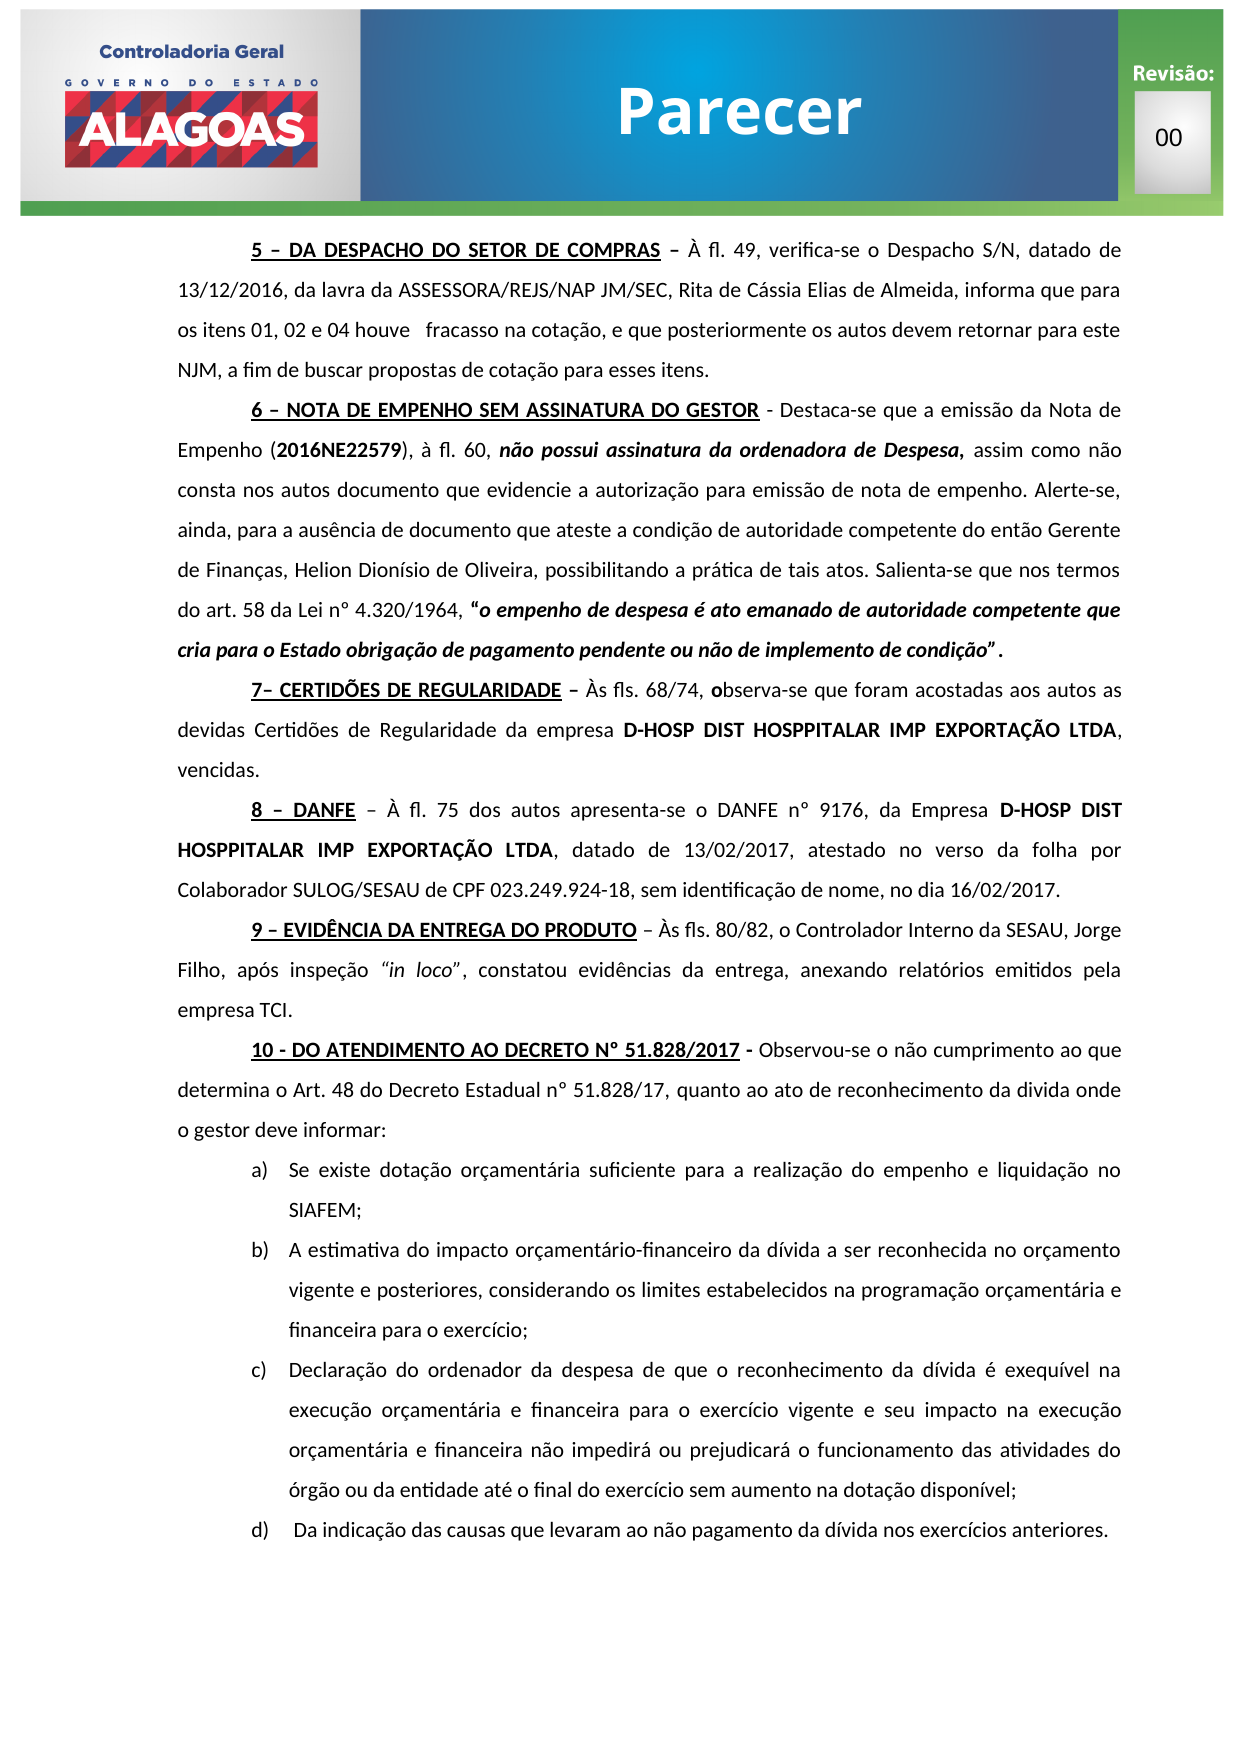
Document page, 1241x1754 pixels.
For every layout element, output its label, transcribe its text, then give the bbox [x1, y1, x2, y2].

text 5 – DA DESPACHO DO SETOR DE COMPRAS – À fl. 49, verifica-se o Despacho S/N, datado de 13/12/2016, da lavra da ASSESSORA/REJS/NAP JM/SEC, Rita de Cássia Elias de Almeida, informa que para os itens 01, 02 e 04 houve fracasso na cotação, e que posteriormente os autos devem retornar para este NJM, a fim de buscar propostas de cotação para esses itens. [177, 236, 1122, 383]
picture [20, 9, 1224, 216]
list Se existe dotação orçamentária suficiente para a realização do empenho e liquidação no SIAFEM; [251, 1156, 1122, 1223]
text 10 - DO ATENDIMENTO AO DECRETO Nº 51.828/2017 - Observou-se o não cumprimento ao que determina o Art. 48 do Decreto Estadual nº 51.828/17, quanto ao ato de reconhecimento da divida onde o gestor deve informar: [177, 1036, 1122, 1143]
text 9 – EVIDÊNCIA DA ENTREGA DO PRODUTO – Às fls. 80/82, o Controlador Interno da SESAU, Jorge Filho, após inspeção “in loco”, constatou evidências da entrega, anexando relatórios emitidos pela empresa TCI. [177, 916, 1122, 1023]
list Da indicação das causas que levaram ao não pagamento da dívida nos exercícios anteriores. [251, 1516, 1122, 1543]
list A estimativa do impacto orçamentário-financeiro da dívida a ser reconhecida no orçamento vigente e posteriores, considerando os limites estabelecidos na programação orçamentária e financeira para o exercício; [251, 1236, 1122, 1343]
text 7– CERTIDÕES DE REGULARIDADE – Às fls. 68/74, observa-se que foram acostadas aos autos as devidas Certidões de Regularidade da empresa D-HOSP DIST HOSPPITALAR IMP EXPORTAÇÃO LTDA, vencidas. [177, 676, 1122, 783]
text 6 – NOTA DE EMPENHO SEM ASSINATURA DO GESTOR - Destaca-se que a emissão da Nota de Empenho (2016NE22579), à fl. 60, não possui assinatura da ordenadora de Despesa, assim como não consta nos autos documento que evidencie a autorização para emissão de nota de empenho. Alerte-se, ainda, para a ausência de documento que ateste a condição de autoridade competente do então Gerente de Finanças, Helion Dionísio de Oliveira, possibilitando a prática de tais atos. Salienta-se que nos termos do art. 58 da Lei nº 4.320/1964, “o empenho de despesa é ato emanado de autoridade competente que cria para o Estado obrigação de pagamento pendente ou não de implemento de condição”. [177, 396, 1122, 663]
text 8 – DANFE – À fl. 75 dos autos apresenta-se o DANFE nº 9176, da Empresa D-HOSP DIST HOSPPITALAR IMP EXPORTAÇÃO LTDA, datado de 13/02/2017, atestado no verso da folha por Colaborador SULOG/SESAU de CPF 023.249.924-18, sem identificação de nome, no dia 16/02/2017. [177, 796, 1122, 903]
list Declaração do ordenador da despesa de que o reconhecimento da dívida é exequível na execução orçamentária e financeira para o exercício vigente e seu impacto na execução orçamentária e financeira não impedirá ou prejudicará o funcionamento das atividades do órgão ou da entidade até o final do exercício sem aumento na dotação disponível; [251, 1356, 1122, 1503]
